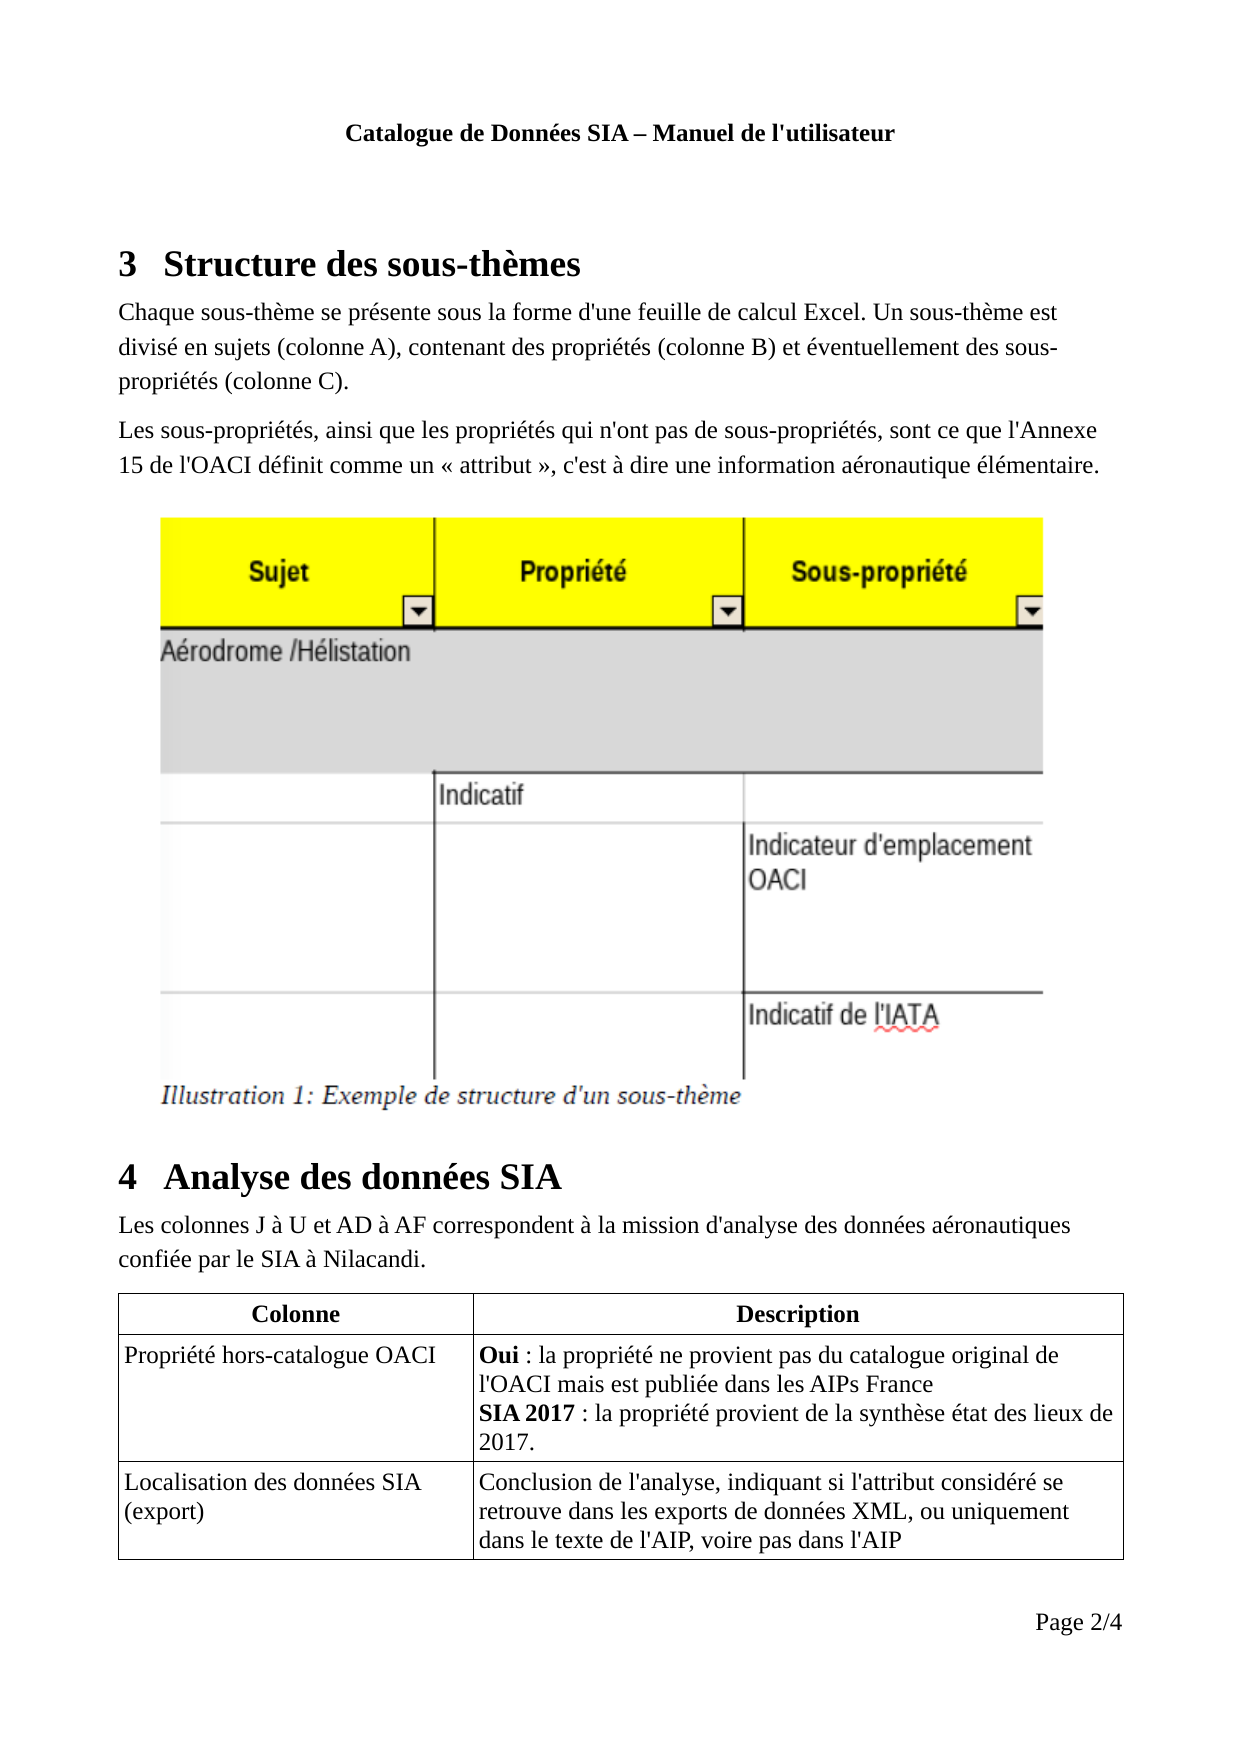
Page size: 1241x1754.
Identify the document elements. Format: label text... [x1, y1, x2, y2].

table_header Colonne [119, 1294, 473, 1334]
text Les sous-propriétés, ainsi que les propriétés qui n'ont pas de sous-propriétés, sont ce que l'Annexe 15 de l'OACI définit comme un « attribut », c'est à dire une information aéronautique élémentaire. [118, 415, 1122, 479]
text Les colonnes J à U et AD à AF correspondent à la mission d'analyse des données aéronautiques confiée par le SIA à Nilacandi. [118, 1210, 1122, 1273]
table_cell Localisation des données SIA (export) [119, 1462, 473, 1559]
picture [118, 498, 1089, 1124]
table_cell Oui : la propriété ne provient pas du catalogue original de l'OACI mais est publiée dans les AIPs France SIA 2017 : la propriété provient de la synthèse état des lieux de 2017. [474, 1335, 1123, 1461]
table_header Description [474, 1294, 1123, 1334]
subtitle Analyse des données SIA [118, 1154, 1122, 1197]
subtitle Structure des sous-thèmes [118, 242, 1122, 285]
table_cell Conclusion de l'analyse, indiquant si l'attribut considéré se retrouve dans les exports de données XML, ou uniquement dans le texte de l'AIP, voire pas dans l'AIP [474, 1462, 1123, 1559]
table_cell Propriété hors-catalogue OACI [119, 1335, 473, 1461]
text Chaque sous-thème se présente sous la forme d'une feuille de calcul Excel. Un sous-thème est divisé en sujets (colonne A), contenant des propriétés (colonne B) et éventuellement des sous-propriétés (colonne C). [118, 297, 1122, 395]
